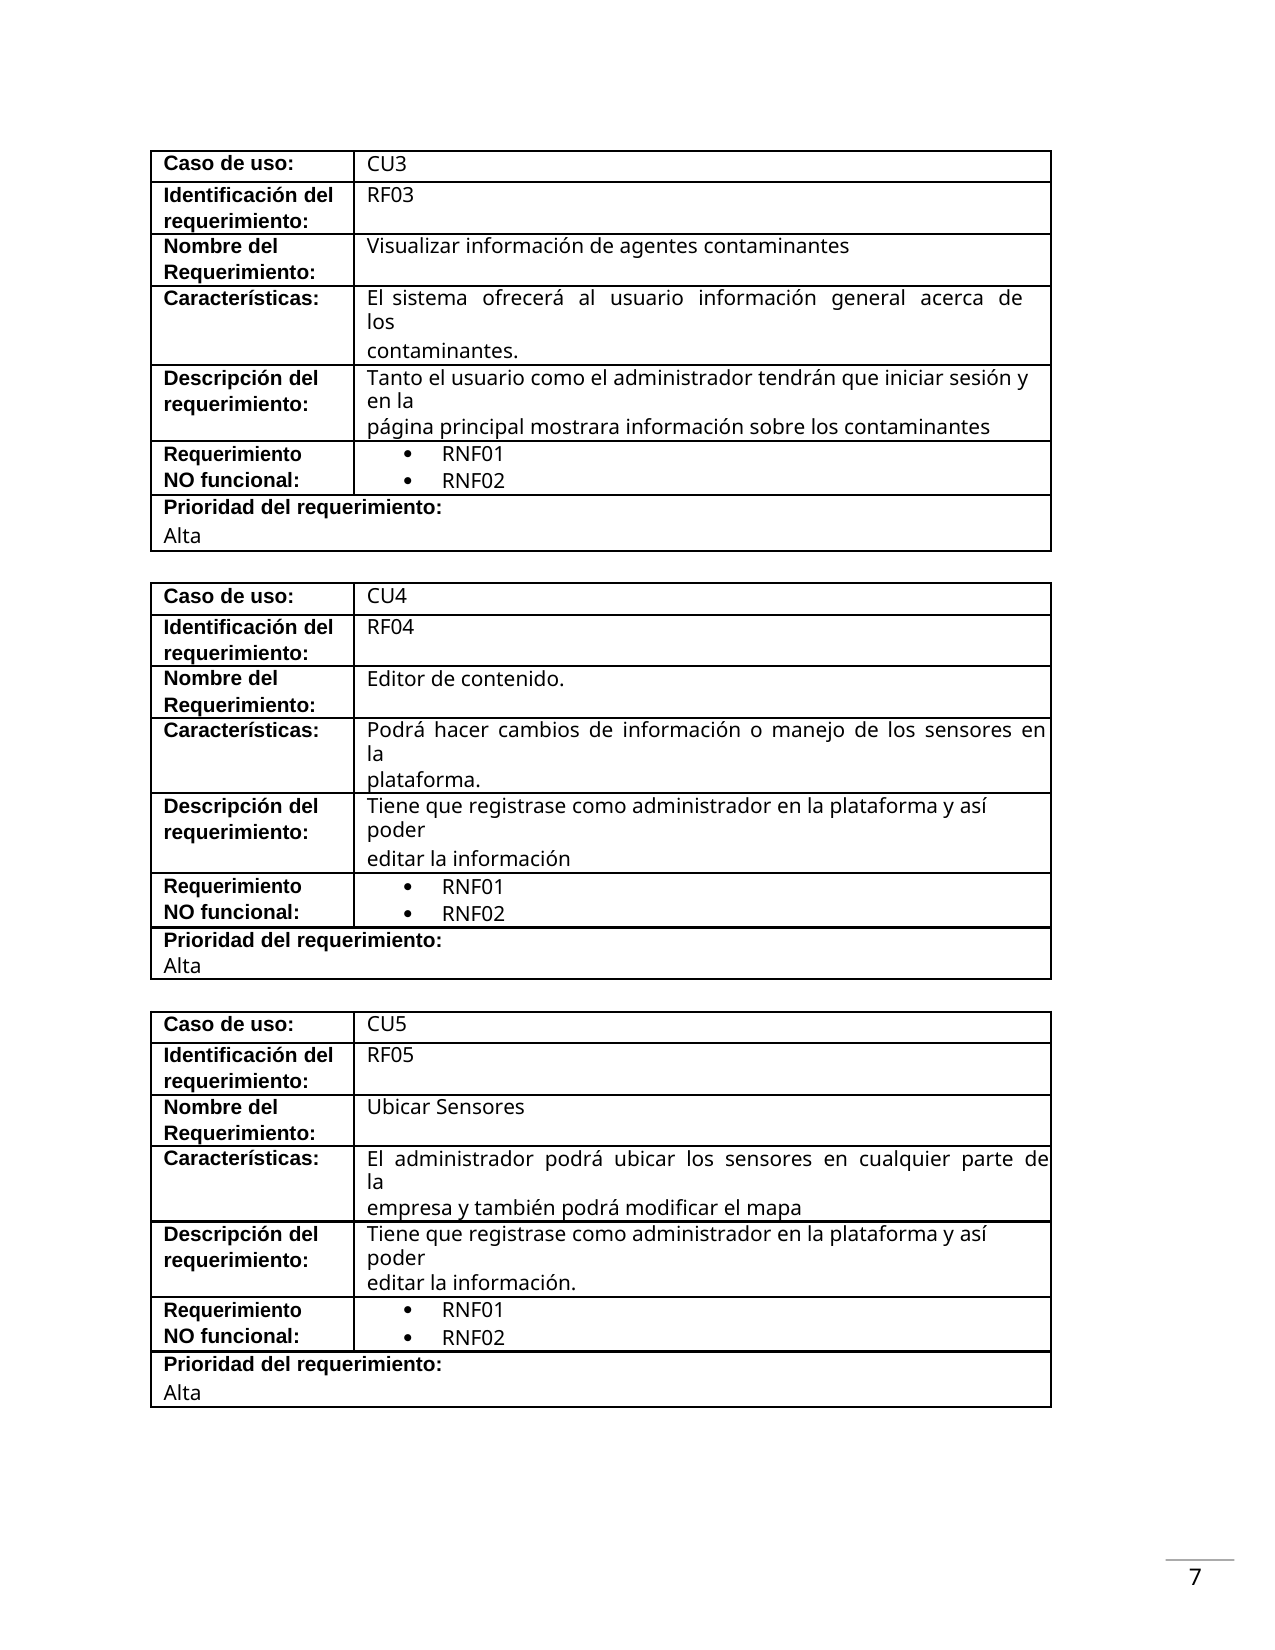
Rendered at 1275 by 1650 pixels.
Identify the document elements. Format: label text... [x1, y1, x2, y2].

table_cell RNF01 RNF02 [355, 442, 1050, 494]
table_header Caso de uso: [152, 584, 353, 613]
table_header CU5 [355, 1013, 1050, 1042]
table_header CU3 [355, 152, 1050, 181]
table_cell Ubicar Sensores [355, 1096, 1050, 1145]
table_cell Prioridad del requerimiento: Alta [152, 496, 1050, 550]
table_cell Tanto el usuario como el administrador tendrán que iniciar sesión y en la página principal mostrara información sobre los contaminantes [355, 366, 1050, 439]
table_cell Prioridad del requerimiento: Alta [152, 1353, 1050, 1406]
table_cell Tiene que registrase como administrador en la plataforma y así poder editar la información [355, 794, 1050, 872]
table_cell Identificación del requerimiento: [152, 1044, 353, 1093]
table_cell Prioridad del requerimiento: Alta [152, 929, 1050, 978]
table_header Caso de uso: [152, 1013, 353, 1042]
table_cell El administrador podrá ubicar los sensores en cualquier parte de la empresa y también podrá modificar el mapa [355, 1147, 1050, 1220]
table_cell Requerimiento NO funcional: [152, 442, 353, 494]
table_cell Requerimiento NO funcional: [152, 874, 353, 926]
table_cell El sistema ofrecerá al usuario información general acerca de los contaminantes. [355, 287, 1050, 364]
table_cell RF04 [355, 616, 1050, 665]
table_cell Identificación del requerimiento: [152, 183, 353, 233]
table_cell RF03 [355, 183, 1050, 233]
table_cell Características: [152, 1147, 353, 1220]
table_cell RNF01 RNF02 [355, 1298, 1050, 1350]
table_cell Visualizar información de agentes contaminantes [355, 235, 1050, 284]
table_header CU4 [355, 584, 1050, 613]
table_cell Características: [152, 719, 353, 792]
table_cell Descripción del requerimiento: [152, 1223, 353, 1296]
table_cell Nombre del Requerimiento: [152, 667, 353, 717]
table_cell Nombre del Requerimiento: [152, 235, 353, 284]
table_cell Editor de contenido. [355, 667, 1050, 717]
table_cell Nombre del Requerimiento: [152, 1096, 353, 1145]
table_cell RNF01 RNF02 [355, 874, 1050, 926]
table_cell Podrá hacer cambios de información o manejo de los sensores en la plataforma. [355, 719, 1050, 792]
table_cell Características: [152, 287, 353, 364]
table_cell Identificación del requerimiento: [152, 616, 353, 665]
table_header Caso de uso: [152, 152, 353, 181]
table_cell RF05 [355, 1044, 1050, 1093]
table_cell Descripción del requerimiento: [152, 366, 353, 439]
table_cell Requerimiento NO funcional: [152, 1298, 353, 1350]
table_cell Descripción del requerimiento: [152, 794, 353, 872]
table_cell Tiene que registrase como administrador en la plataforma y así poder editar la información. [355, 1223, 1050, 1296]
